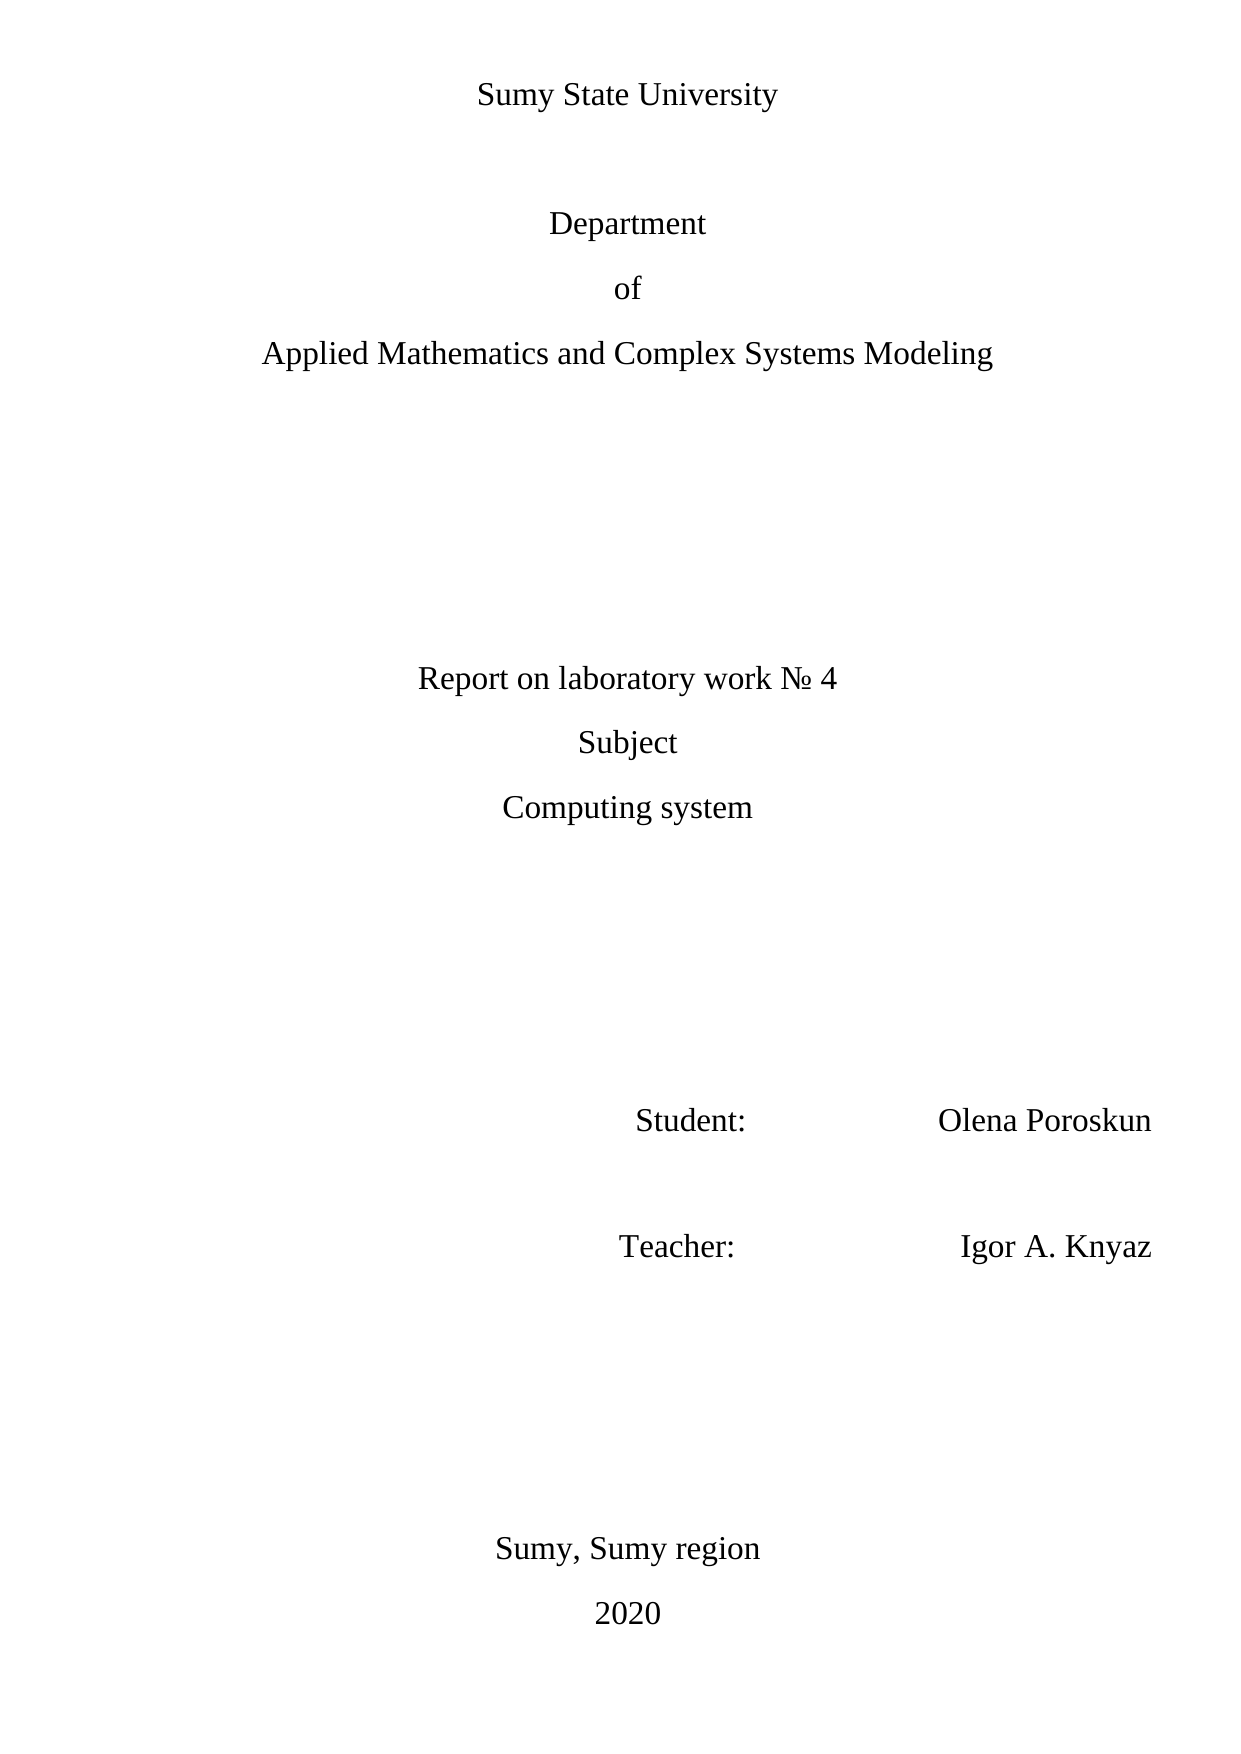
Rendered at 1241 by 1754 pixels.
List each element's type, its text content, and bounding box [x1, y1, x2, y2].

text Student: Olena Poroskun [103, 1100, 1152, 1139]
text Report on laboratory work № 4 [103, 658, 1152, 696]
text Computing system [103, 788, 1152, 826]
subtitle Teacher: Igor A. Knyaz [103, 1218, 1152, 1265]
text Subject [103, 723, 1152, 761]
text Department [103, 204, 1152, 242]
text Applied Mathematics and Complex Systems Modeling [103, 333, 1152, 372]
text Sumy, Sumy region [103, 1528, 1152, 1567]
text Sumy State University [103, 74, 1152, 112]
text of [103, 268, 1152, 307]
text 2020 [103, 1593, 1152, 1632]
